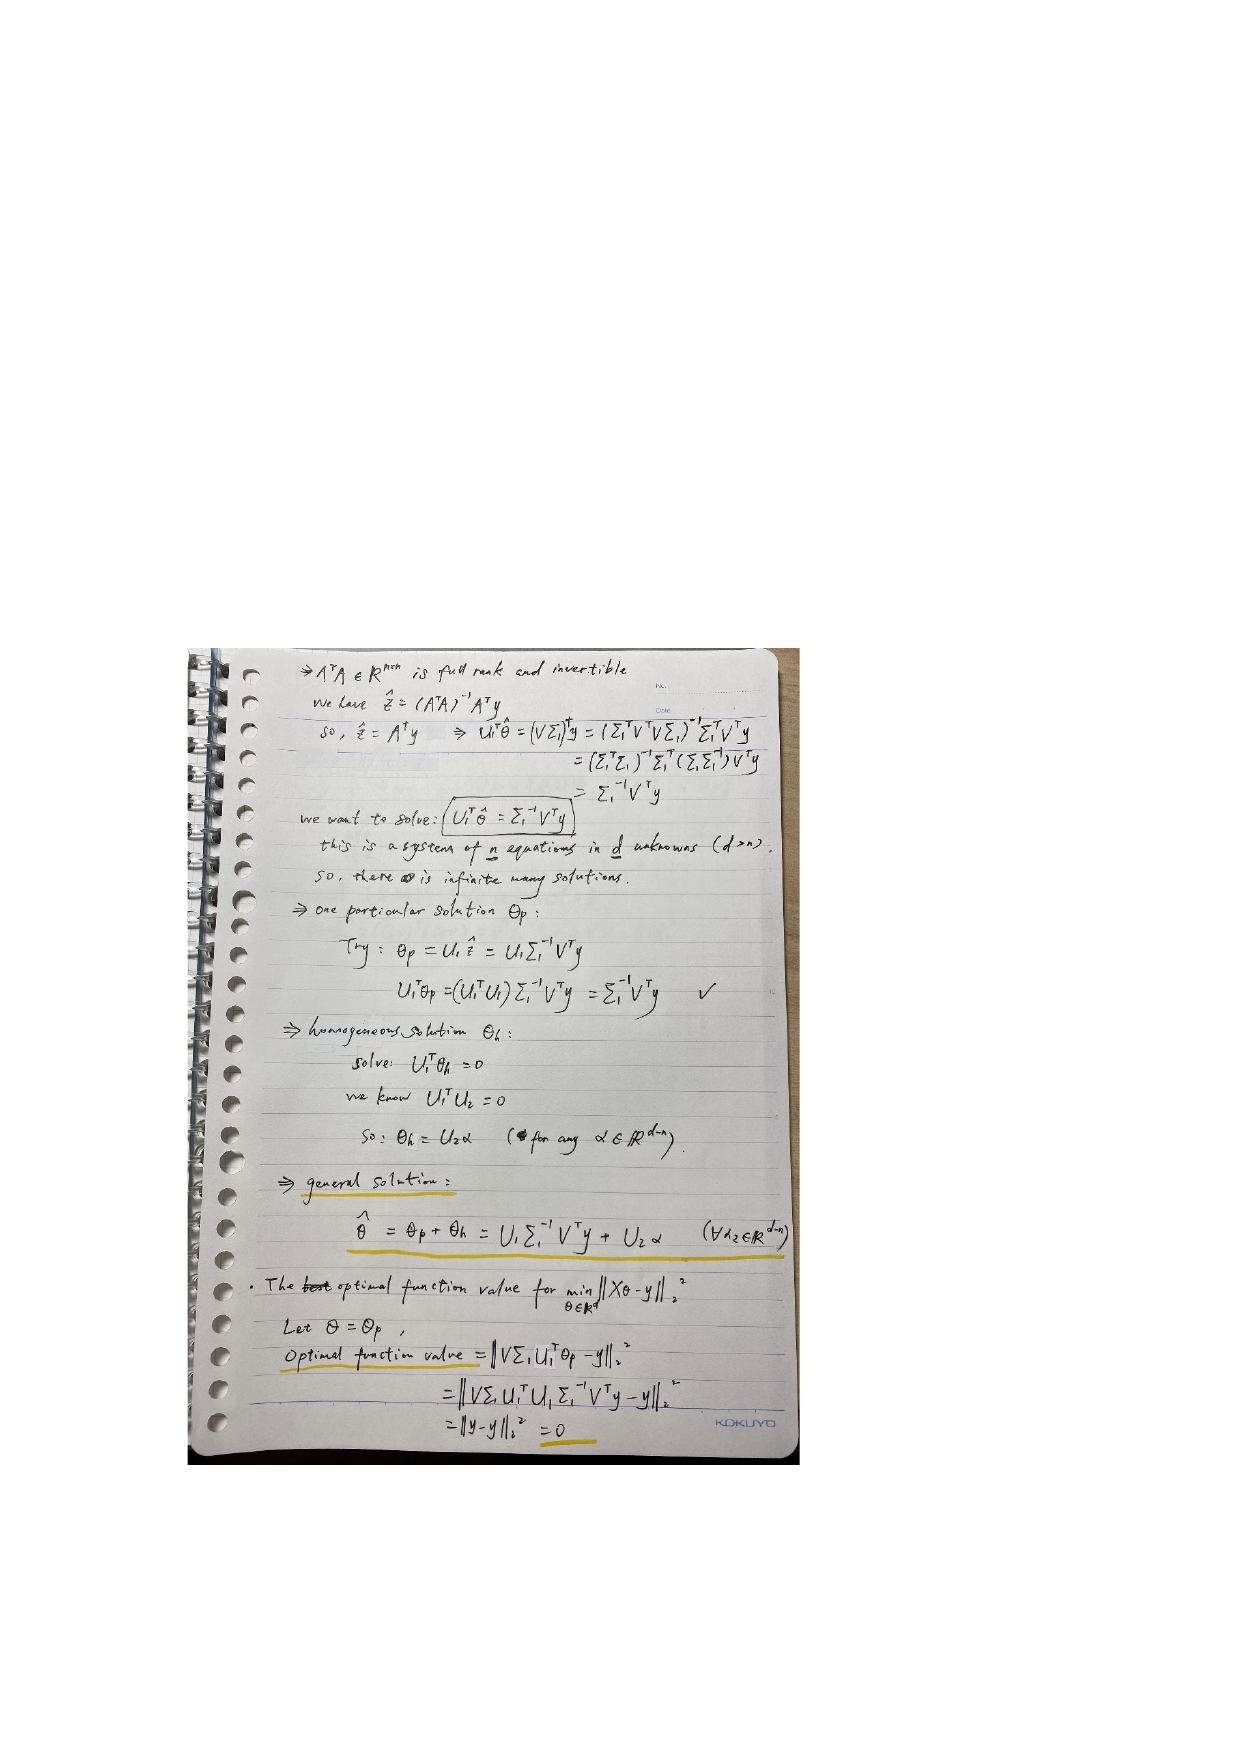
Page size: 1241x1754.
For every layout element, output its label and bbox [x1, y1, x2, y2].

picture [187, 648, 800, 1465]
